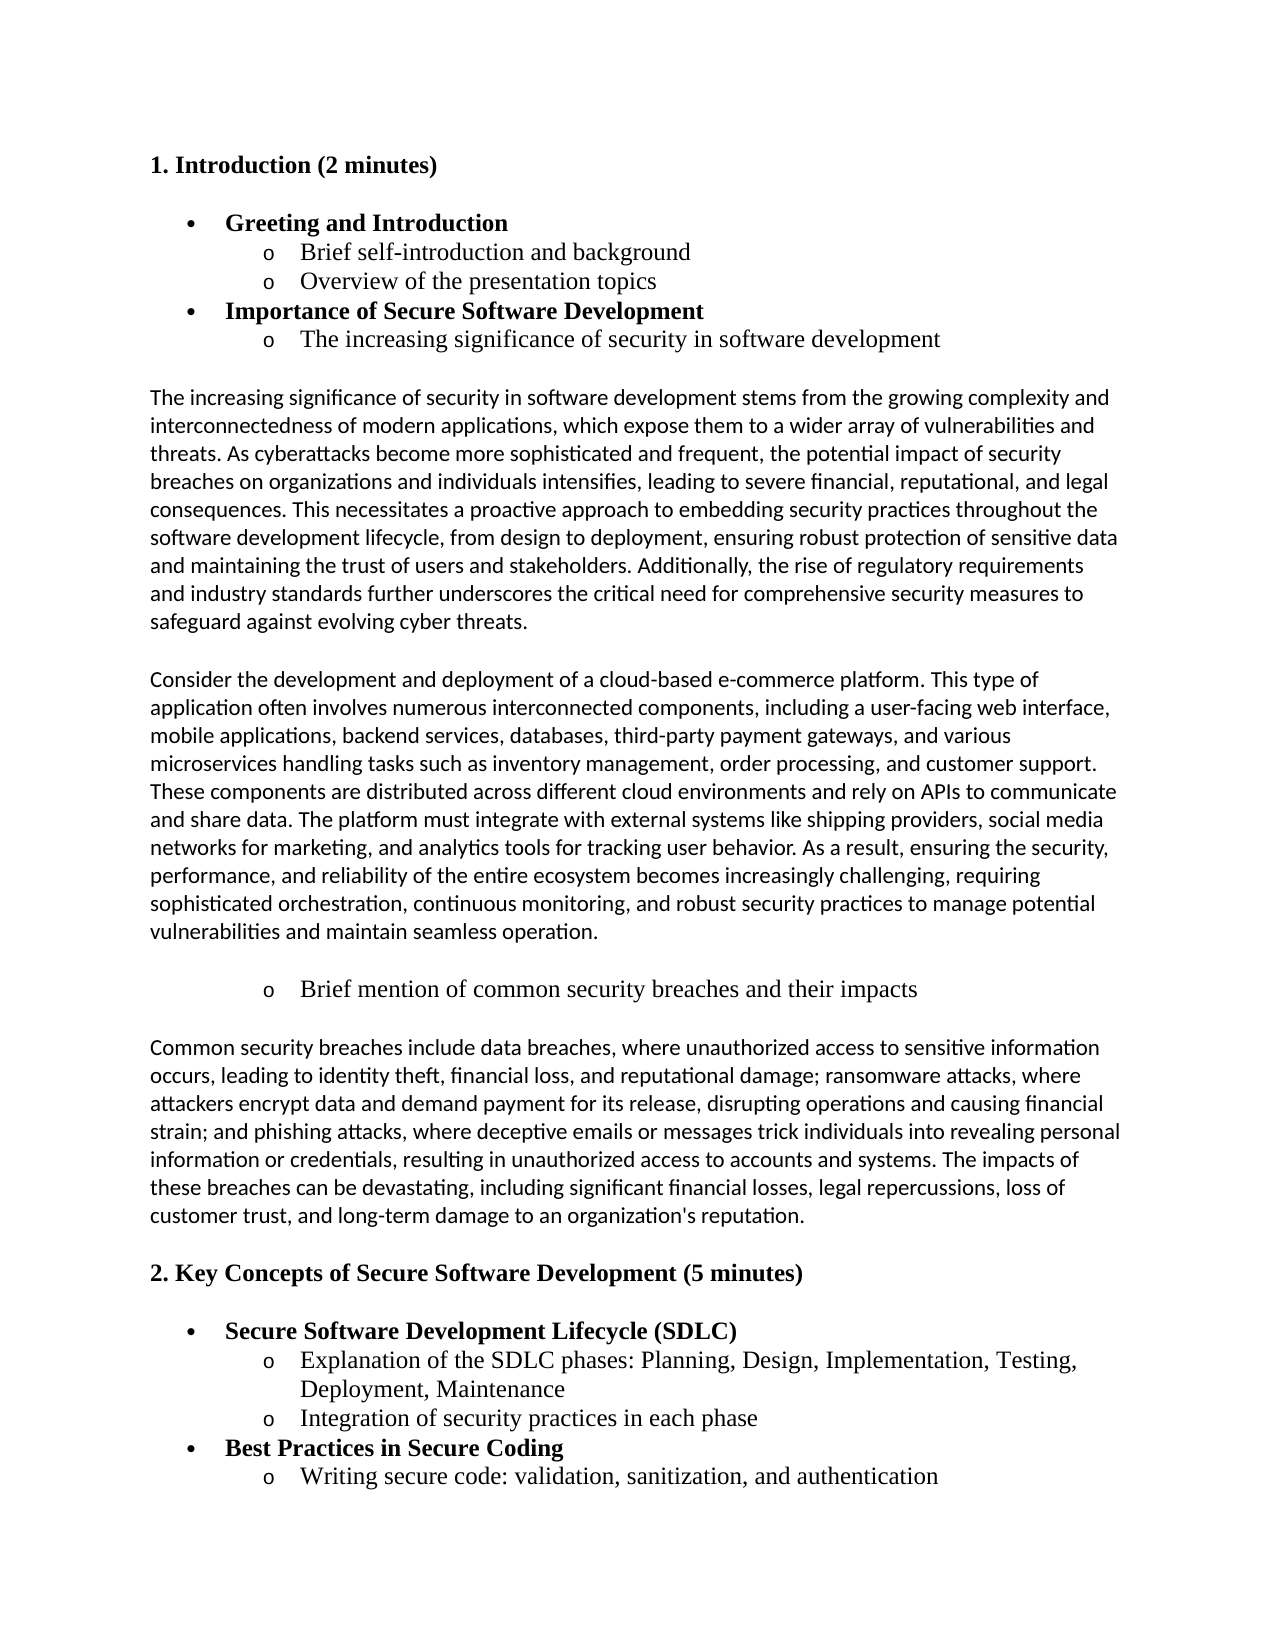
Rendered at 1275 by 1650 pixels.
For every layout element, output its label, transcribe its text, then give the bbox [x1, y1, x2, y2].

text Common security breaches include data breaches, where unauthorized access to sensitive information occurs, leading to identity theft, financial loss, and reputational damage; ransomware attacks, where attackers encrypt data and demand payment for its release, disrupting operations and causing financial strain; and phishing attacks, where deceptive emails or messages trick individuals into revealing personal information or credentials, resulting in unauthorized access to accounts and systems. The impacts of these breaches can be devastating, including significant financial losses, legal repercussions, loss of customer trust, and long-term damage to an organization's reputation. [150, 1033, 1125, 1229]
list Importance of Secure Software Development [187, 296, 1125, 324]
text 1. Introduction (2 minutes) [150, 150, 1125, 179]
list Greeting and Introduction [187, 208, 1125, 237]
list Explanation of the SDLC phases: Planning, Design, Implementation, Testing, Deployment, Maintenance [262, 1345, 1125, 1403]
list Secure Software Development Lifecycle (SDLC) [187, 1316, 1125, 1345]
list Overview of the presentation topics [262, 266, 1125, 296]
text 2. Key Concepts of Secure Software Development (5 minutes) [150, 1258, 1125, 1287]
list Integration of security practices in each phase [262, 1403, 1125, 1433]
list Brief mention of common security breaches and their impacts [262, 974, 1125, 1004]
list Best Practices in Secure Coding [187, 1433, 1125, 1461]
text Consider the development and deployment of a cloud-based e-commerce platform. This type of application often involves numerous interconnected components, including a user-facing web interface, mobile applications, backend services, databases, third-party payment gateways, and various microservices handling tasks such as inventory management, order processing, and customer support. These components are distributed across different cloud environments and rely on APIs to communicate and share data. The platform must integrate with external systems like shipping providers, social media networks for marketing, and analytics tools for tracking user behavior. As a result, ensuring the security, performance, and reliability of the entire ecosystem becomes increasingly challenging, requiring sophisticated orchestration, continuous monitoring, and robust security practices to manage potential vulnerabilities and maintain seamless operation. [150, 665, 1125, 945]
list Writing secure code: validation, sanitization, and authentication [262, 1461, 1125, 1491]
list The increasing significance of security in software development [262, 324, 1125, 354]
text The increasing significance of security in software development stems from the growing complexity and interconnectedness of modern applications, which expose them to a wider array of vulnerabilities and threats. As cyberattacks become more sophisticated and frequent, the potential impact of security breaches on organizations and individuals intensifies, leading to severe financial, reputational, and legal consequences. This necessitates a proactive approach to embedding security practices throughout the software development lifecycle, from design to deployment, ensuring robust protection of sensitive data and maintaining the trust of users and stakeholders. Additionally, the rise of regulatory requirements and industry standards further underscores the critical need for comprehensive security measures to safeguard against evolving cyber threats. [150, 383, 1125, 636]
list Brief self-introduction and background [262, 237, 1125, 266]
